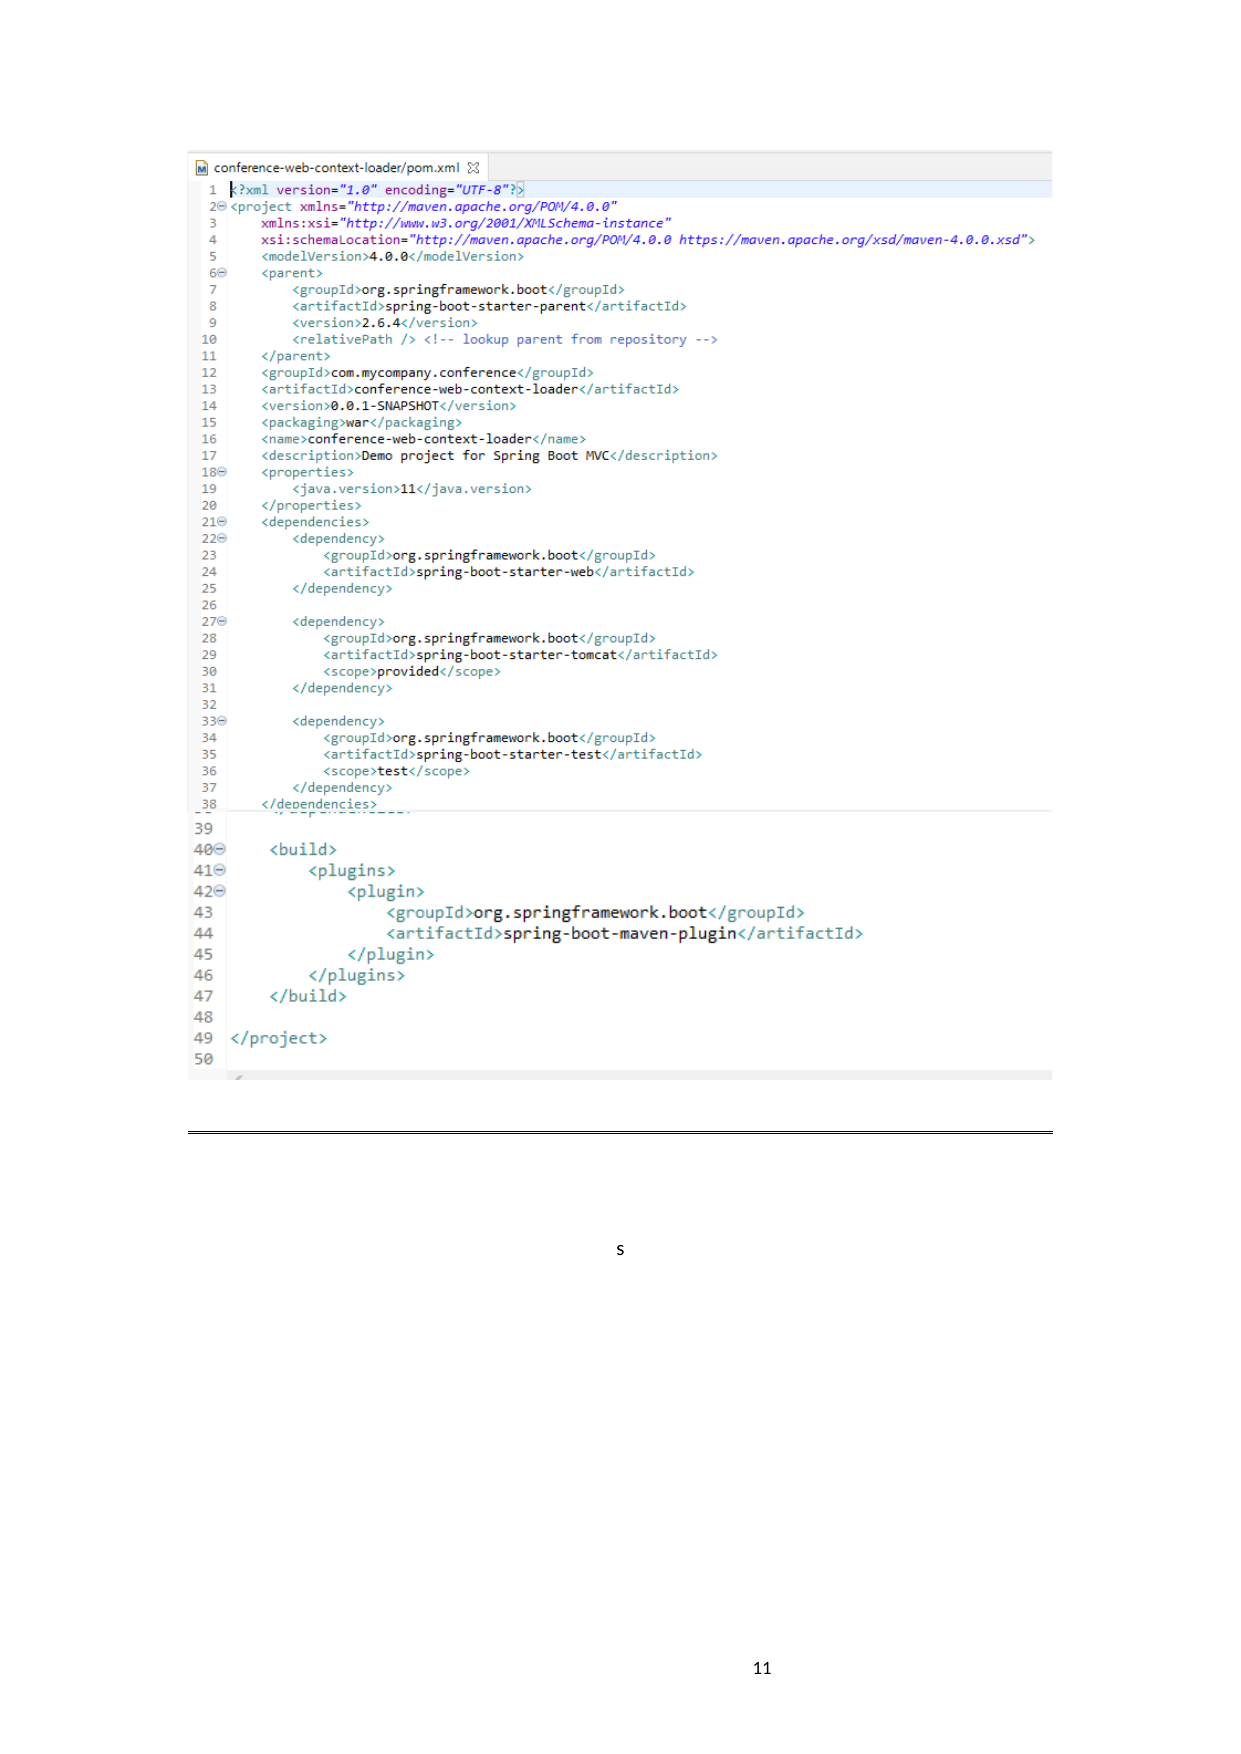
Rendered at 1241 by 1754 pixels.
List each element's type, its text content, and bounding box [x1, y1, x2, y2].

picture [187, 150, 1053, 1080]
text s [187, 1235, 1053, 1261]
